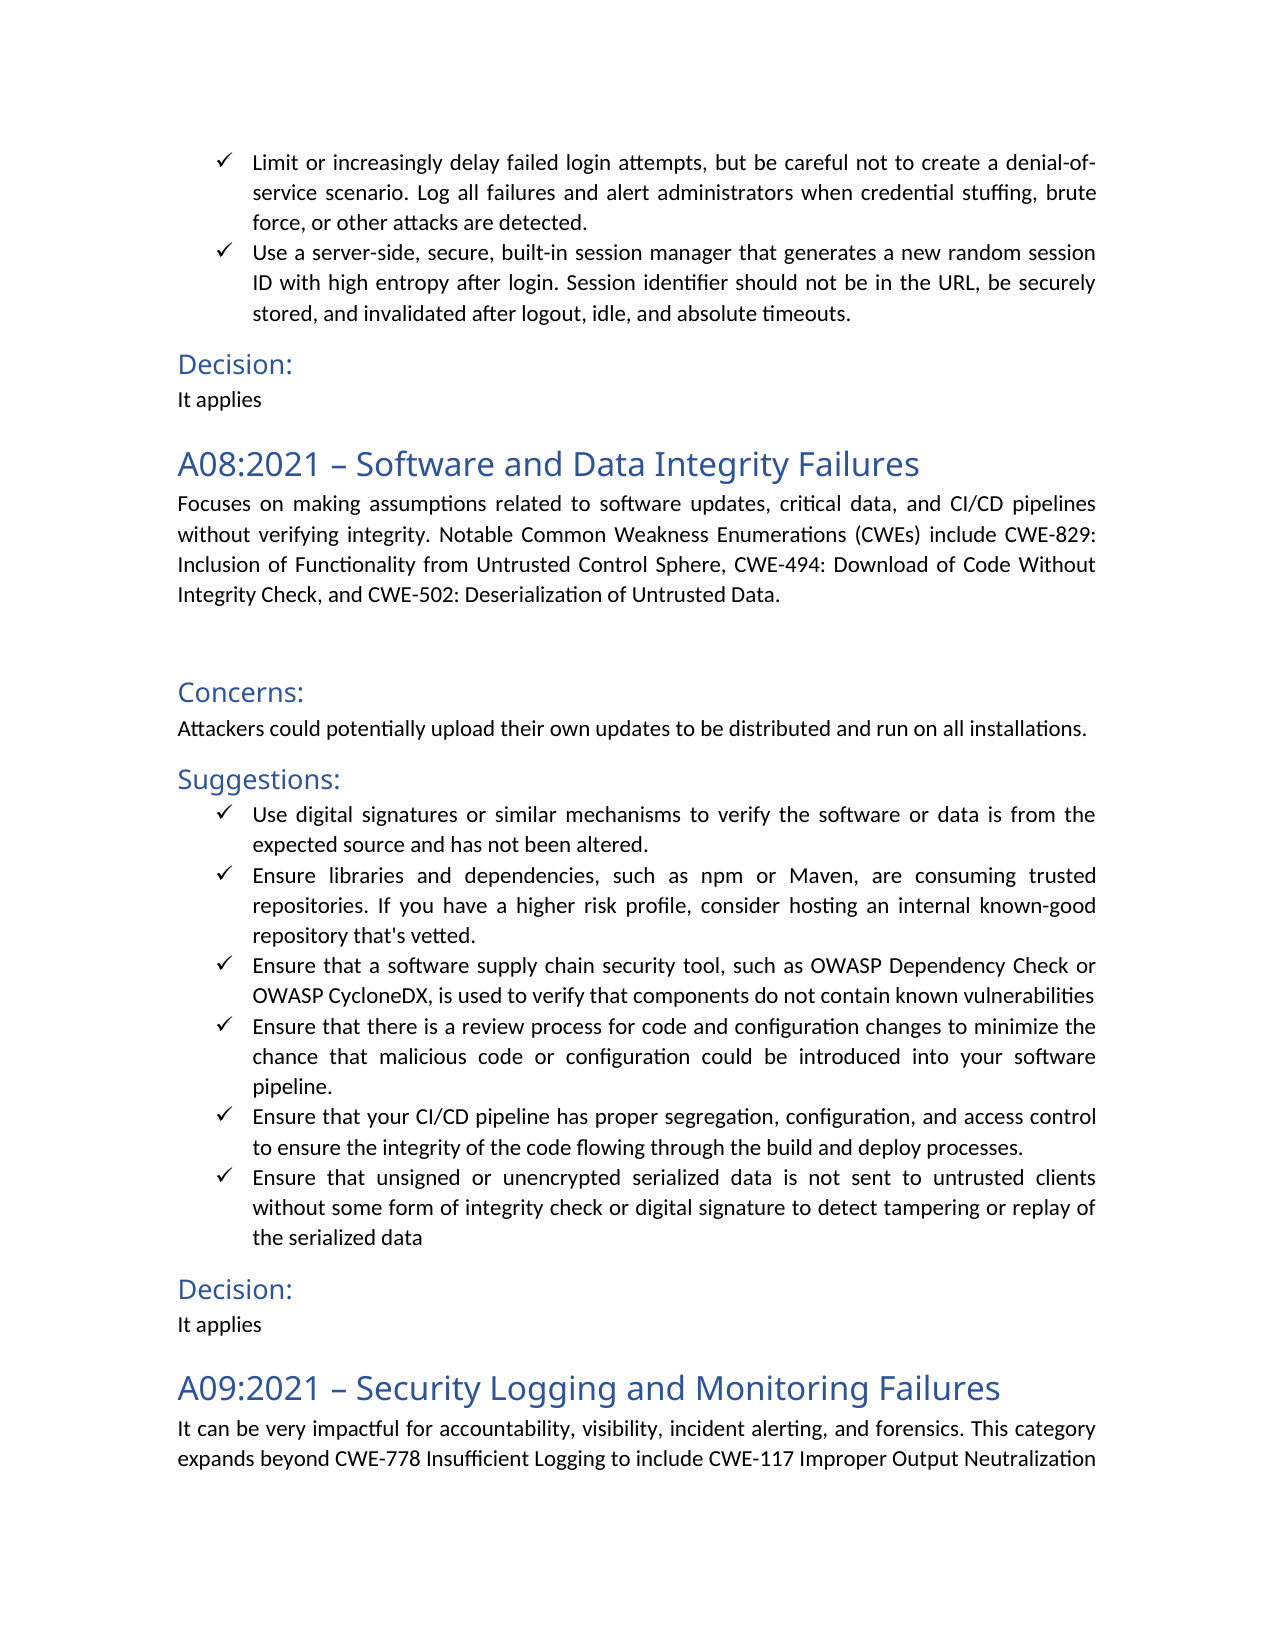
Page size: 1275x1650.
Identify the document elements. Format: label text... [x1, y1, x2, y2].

subtitle A08:2021 – Software and Data Integrity Failures [177, 441, 1098, 486]
list Ensure that unsigned or unencrypted serialized data is not sent to untrusted clients without some form of integrity check or digital signature to detect tampering or replay of the serialized data [215, 1163, 1098, 1251]
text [177, 1414, 1098, 1472]
subtitle Decision: [177, 1270, 1098, 1307]
text Attackers could potentially upload their own updates to be distributed and run on all installations. [177, 714, 1098, 742]
list Ensure that a software supply chain security tool, such as OWASP Dependency Check or OWASP CycloneDX, is used to verify that components do not contain known vulnerabilities [215, 951, 1098, 1009]
subtitle Decision: [177, 346, 1098, 382]
list Limit or increasingly delay failed login attempts, but be careful not to create a denial-of-service scenario. Log all failures and alert administrators when credential stuffing, brute force, or other attacks are detected. [215, 148, 1098, 236]
list Ensure that there is a review process for code and configuration changes to minimize the chance that malicious code or configuration could be introduced into your software pipeline. [215, 1012, 1098, 1100]
subtitle A09:2021 – Security Logging and Monitoring Failures [177, 1365, 1098, 1411]
list Ensure that your CI/CD pipeline has proper segregation, configuration, and access control to ensure the integrity of the code flowing through the build and deploy processes. [215, 1102, 1098, 1161]
list Ensure libraries and dependencies, such as npm or Maven, are consuming trusted repositories. If you have a higher risk profile, consider hosting an internal known-good repository that's vetted. [215, 861, 1098, 949]
list Use digital signatures or similar mechanisms to verify the software or data is from the expected source and has not been altered. [215, 800, 1098, 858]
text Focuses on making assumptions related to software updates, critical data, and CI/CD pipelines without verifying integrity. Notable Common Weakness Enumerations (CWEs) include CWE-829: Inclusion of Functionality from Untrusted Control Sphere, CWE-494: Download of Code Without Integrity Check, and CWE-502: Deserialization of Untrusted Data. [177, 489, 1098, 608]
subtitle Suggestions: [177, 761, 1098, 797]
text It applies [177, 385, 1098, 413]
list Use a server-side, secure, built-in session manager that generates a new random session ID with high entropy after login. Session identifier should not be in the URL, be securely stored, and invalidated after logout, idle, and absolute timeouts. [215, 238, 1098, 327]
text It applies [177, 1310, 1098, 1338]
subtitle Concerns: [177, 674, 1098, 711]
